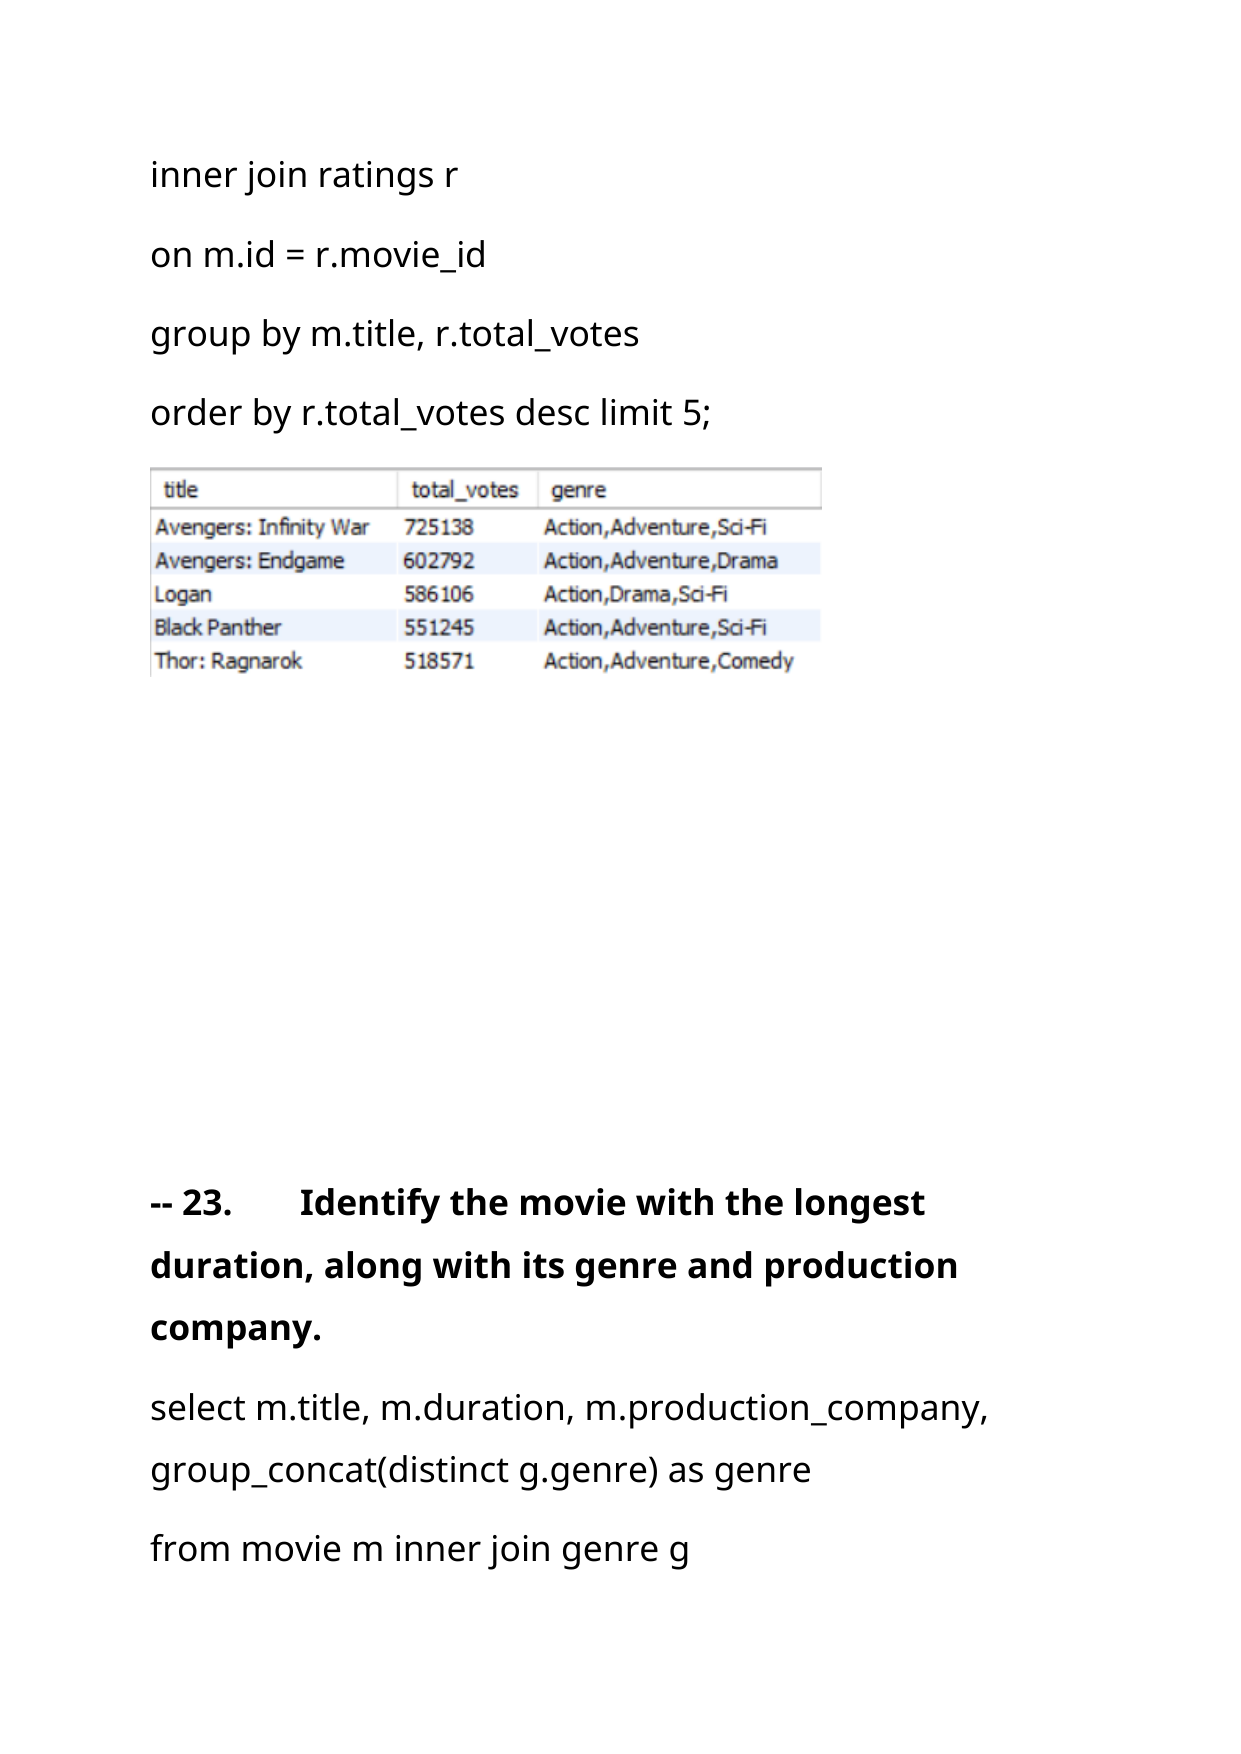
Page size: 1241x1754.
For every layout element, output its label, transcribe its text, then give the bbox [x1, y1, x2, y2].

text group by m.title, r.total_votes [150, 308, 1090, 357]
text -- 23. Identify the movie with the longest duration, along with its genre and production company. [150, 1178, 1090, 1351]
text on m.id = r.movie_id [150, 229, 1090, 277]
picture [150, 467, 822, 677]
text from movie m inner join genre g [150, 1524, 1090, 1572]
text order by r.total_votes desc limit 5; [150, 388, 1090, 436]
text select m.title, m.duration, m.production_company, group_concat(distinct g.genre) as genre [150, 1382, 1090, 1493]
text inner join ratings r [150, 150, 1090, 198]
